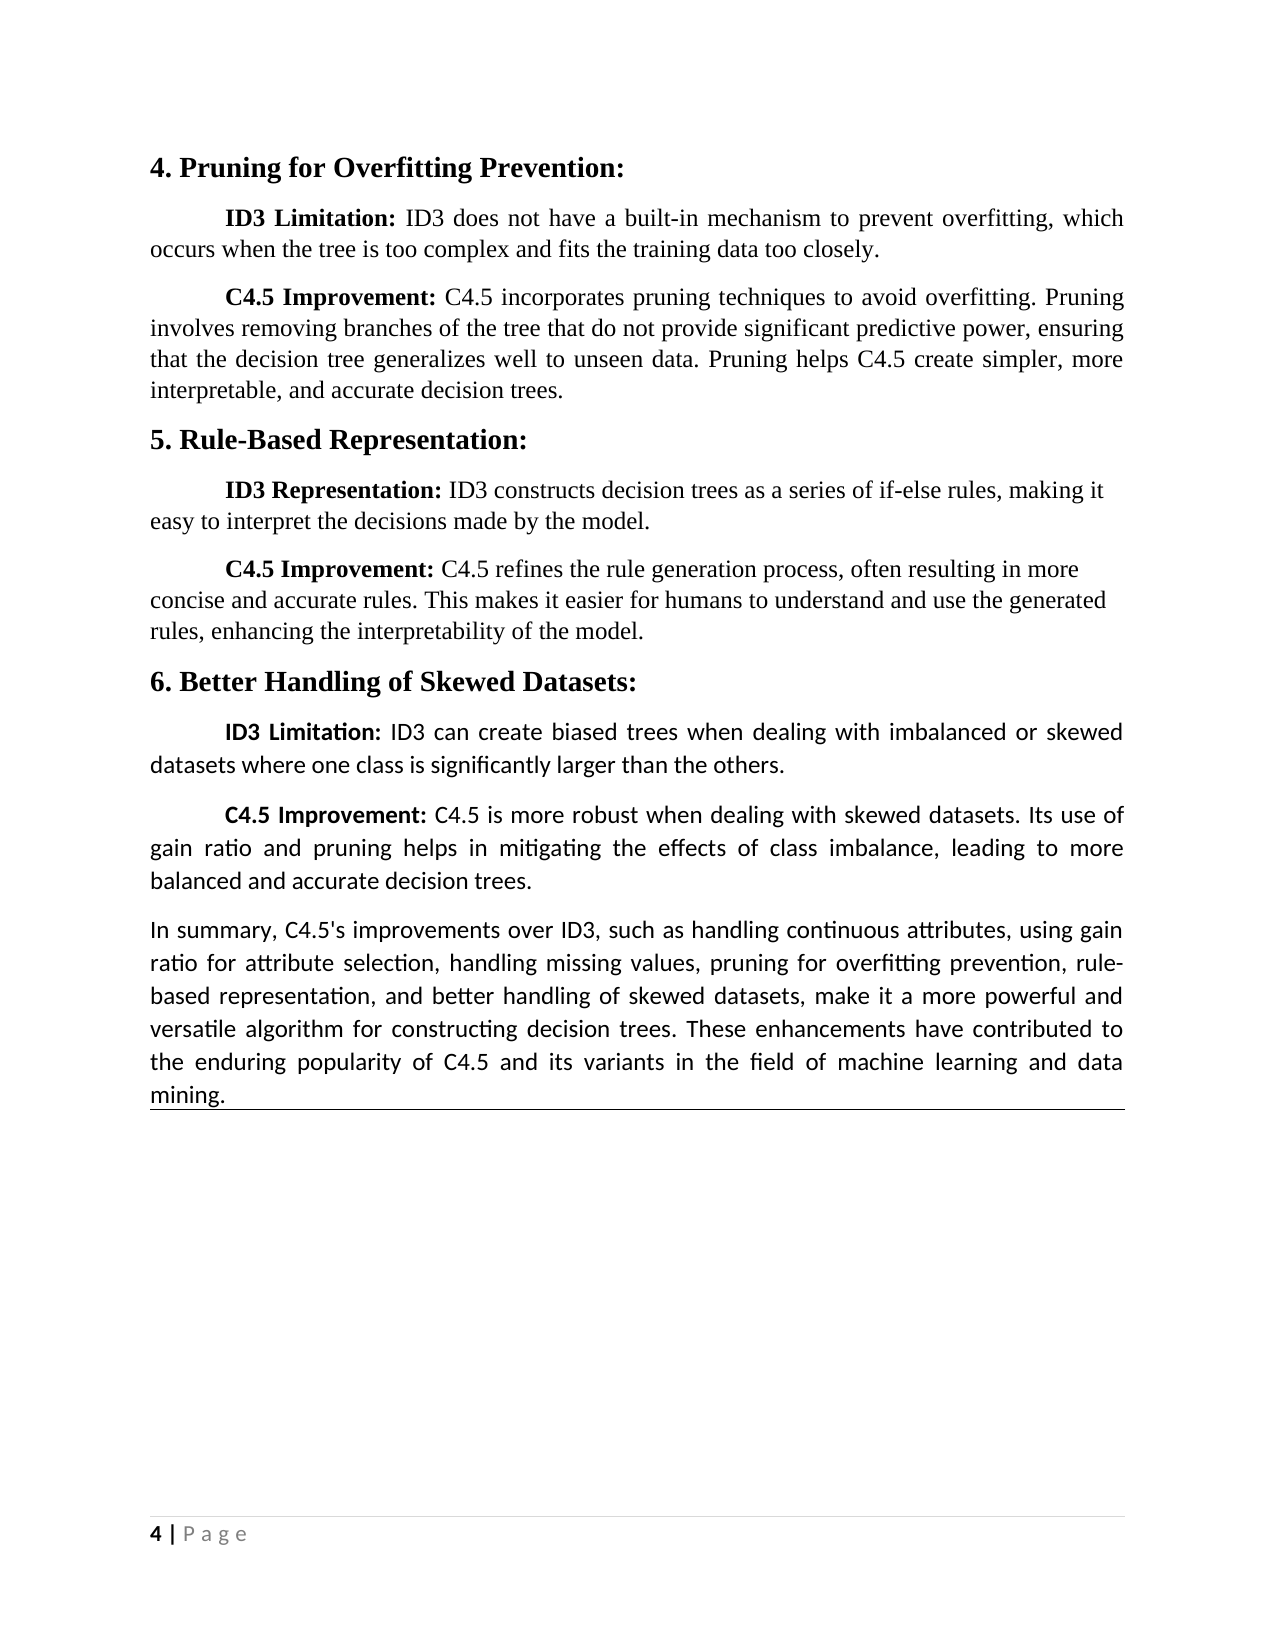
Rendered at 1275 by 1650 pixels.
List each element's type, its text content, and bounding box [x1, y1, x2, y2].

text 4. Pruning for Overfitting Prevention: [150, 150, 1125, 183]
text C4.5 Improvement: C4.5 refines the rule generation process, often resulting in more concise and accurate rules. This makes it easier for humans to understand and use the generated rules, enhancing the interpretability of the model. [150, 554, 1125, 645]
text C4.5 Improvement: C4.5 incorporates pruning techniques to avoid overfitting. Pruning involves removing branches of the tree that do not provide significant predictive power, ensuring that the decision tree generalizes well to unseen data. Pruning helps C4.5 create simpler, more interpretable, and accurate decision trees. [150, 282, 1125, 403]
text ID3 Representation: ID3 constructs decision trees as a series of if-else rules, making it easy to interpret the decisions made by the model. [150, 475, 1125, 535]
text 5. Rule-Based Representation: [150, 422, 1125, 456]
text In summary, C4.5's improvements over ID3, such as handling continuous attributes, using gain ratio for attribute selection, handling missing values, pruning for overfitting prevention, rule-based representation, and better handling of skewed datasets, make it a more powerful and versatile algorithm for constructing decision trees. These enhancements have contributed to the enduring popularity of C4.5 and its variants in the field of machine learning and data mining. [150, 914, 1125, 1109]
text ID3 Limitation: ID3 does not have a built-in mechanism to prevent overfitting, which occurs when the tree is too complex and fits the training data too closely. [150, 203, 1125, 263]
text C4.5 Improvement: C4.5 is more robust when dealing with skewed datasets. Its use of gain ratio and pruning helps in mitigating the effects of class imbalance, leading to more balanced and accurate decision trees. [150, 799, 1125, 895]
text ID3 Limitation: ID3 can create biased trees when dealing with imbalanced or skewed datasets where one class is significantly larger than the others. [150, 717, 1125, 780]
text 6. Better Handling of Skewed Datasets: [150, 664, 1125, 697]
